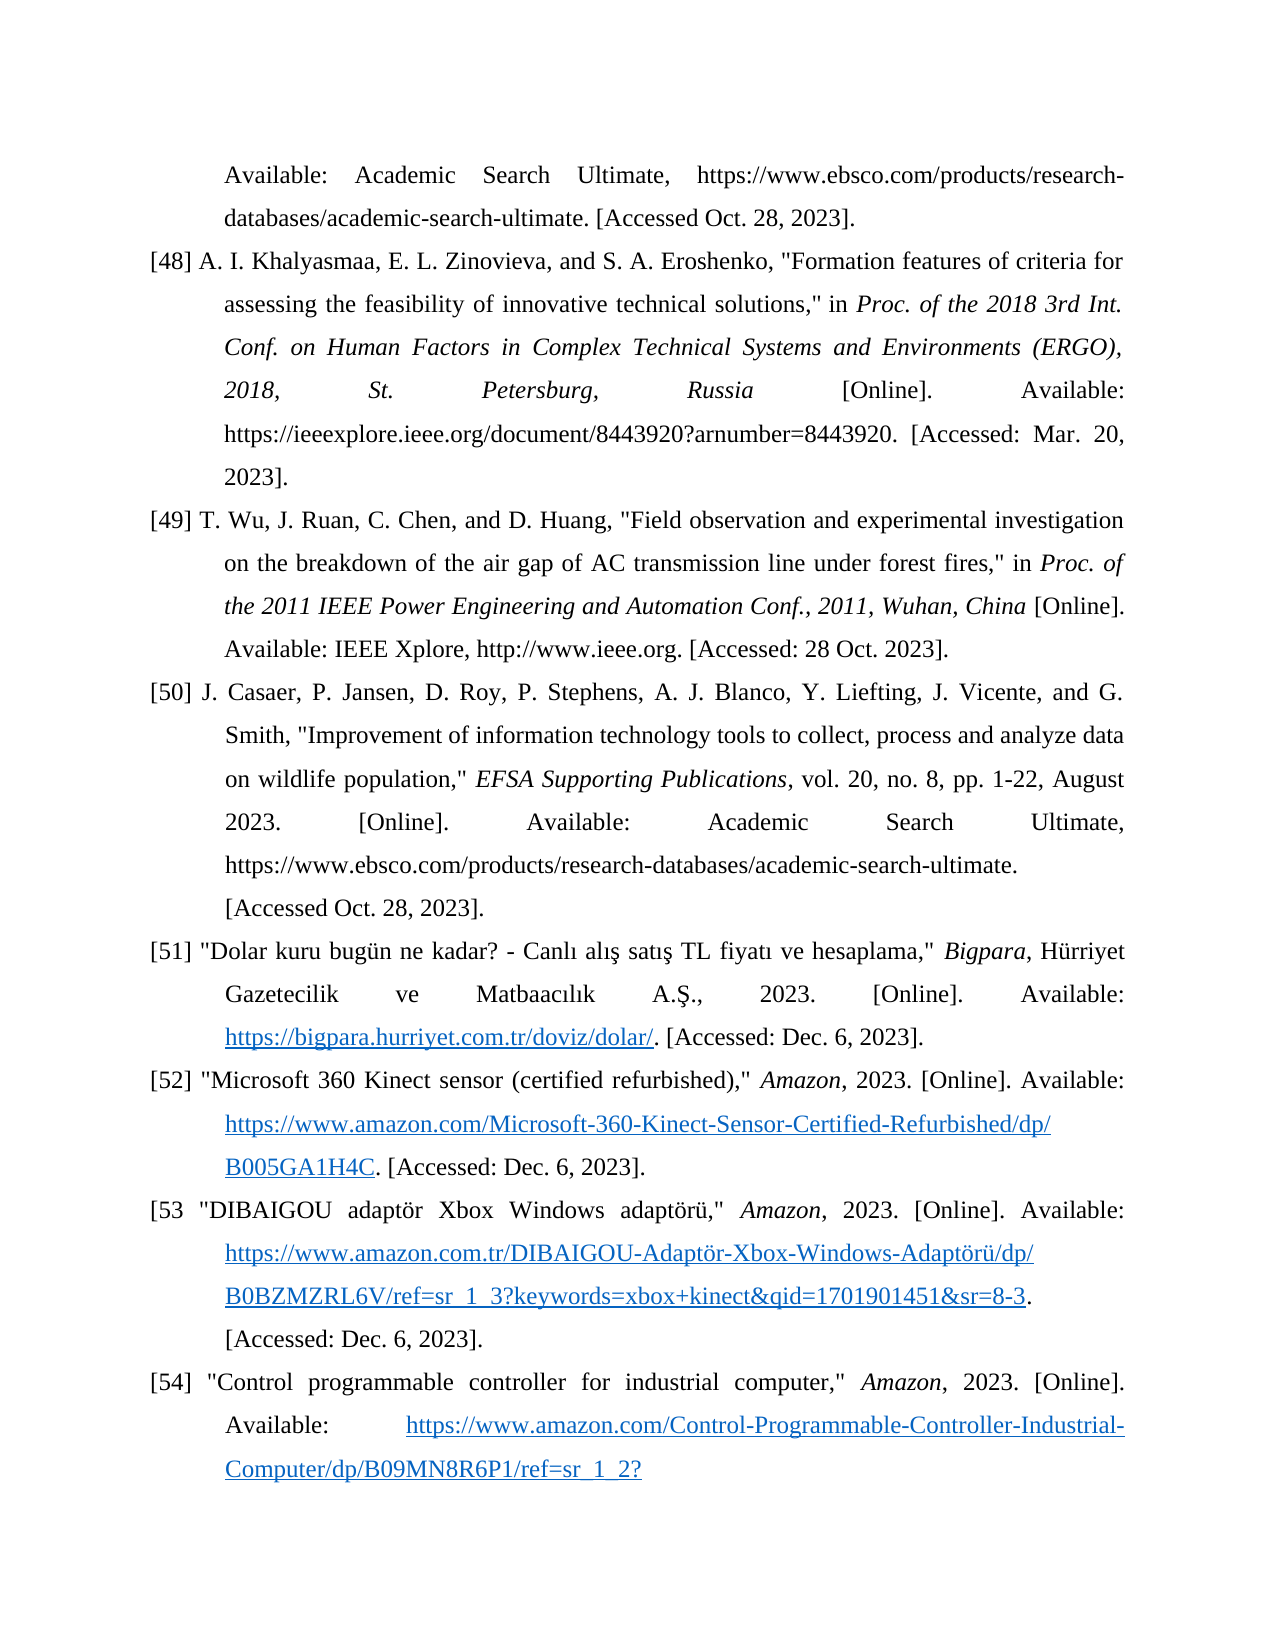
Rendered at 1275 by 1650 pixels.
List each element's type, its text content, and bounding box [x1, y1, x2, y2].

text [50] J. Casaer, P. Jansen, D. Roy, P. Stephens, A. J. Blanco, Y. Liefting, J. Vicente, and G. Smith, "Improvement of information technology tools to collect, process and analyze data on wildlife population," EFSA Supporting Publications, vol. 20, no. 8, pp. 1-22, August 2023. [Online]. Available: Academic Search Ultimate, https://www.ebsco.com/products/research-databases/academic-search-ultimate. [Accessed Oct. 28, 2023]. [150, 677, 1125, 922]
text [52] "Microsoft 360 Kinect sensor (certified refurbished)," Amazon, 2023. [Online]. Available: https://www.amazon.com/Microsoft-360-Kinect-Sensor-Certified-Refurbished/dp/B005GA1H4C. [Accessed: Dec. 6, 2023]. [150, 1066, 1125, 1181]
text [48] A. I. Khalyasmaa, E. L. Zinovieva, and S. A. Eroshenko, "Formation features of criteria for assessing the feasibility of innovative technical solutions," in Proc. of the 2018 3rd Int. Conf. on Human Factors in Complex Technical Systems and Environments (ERGO), 2018, St. Petersburg, Russia [Online]. Available: https://ieeexplore.ieee.org/document/8443920?arnumber=8443920. [Accessed: Mar. 20, 2023]. [150, 246, 1125, 491]
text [150, 1367, 1125, 1482]
text [49] T. Wu, J. Ruan, C. Chen, and D. Huang, "Field observation and experimental investigation on the breakdown of the air gap of AC transmission line under forest fires," in Proc. of the 2011 IEEE Power Engineering and Automation Conf., 2011, Wuhan, China [Online]. Available: IEEE Xplore, http://www.ieee.org. [Accessed: 28 Oct. 2023]. [150, 505, 1125, 663]
text [53 "DIBAIGOU adaptör Xbox Windows adaptörü," Amazon, 2023. [Online]. Available: https://www.amazon.com.tr/DIBAIGOU-Adaptör-Xbox-Windows-Adaptörü/dp/B0BZMZRL6V/ref=sr_1_3?keywords=xbox+kinect&qid=1701901451&sr=8-3. [Accessed: Dec. 6, 2023]. [150, 1195, 1125, 1353]
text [150, 160, 1125, 232]
text [51] "Dolar kuru bugün ne kadar? - Canlı alış satış TL fiyatı ve hesaplama," Bigpara, Hürriyet Gazetecilik ve Matbaacılık A.Ş., 2023. [Online]. Available: https://bigpara.hurriyet.com.tr/doviz/dolar/. [Accessed: Dec. 6, 2023]. [150, 936, 1125, 1051]
